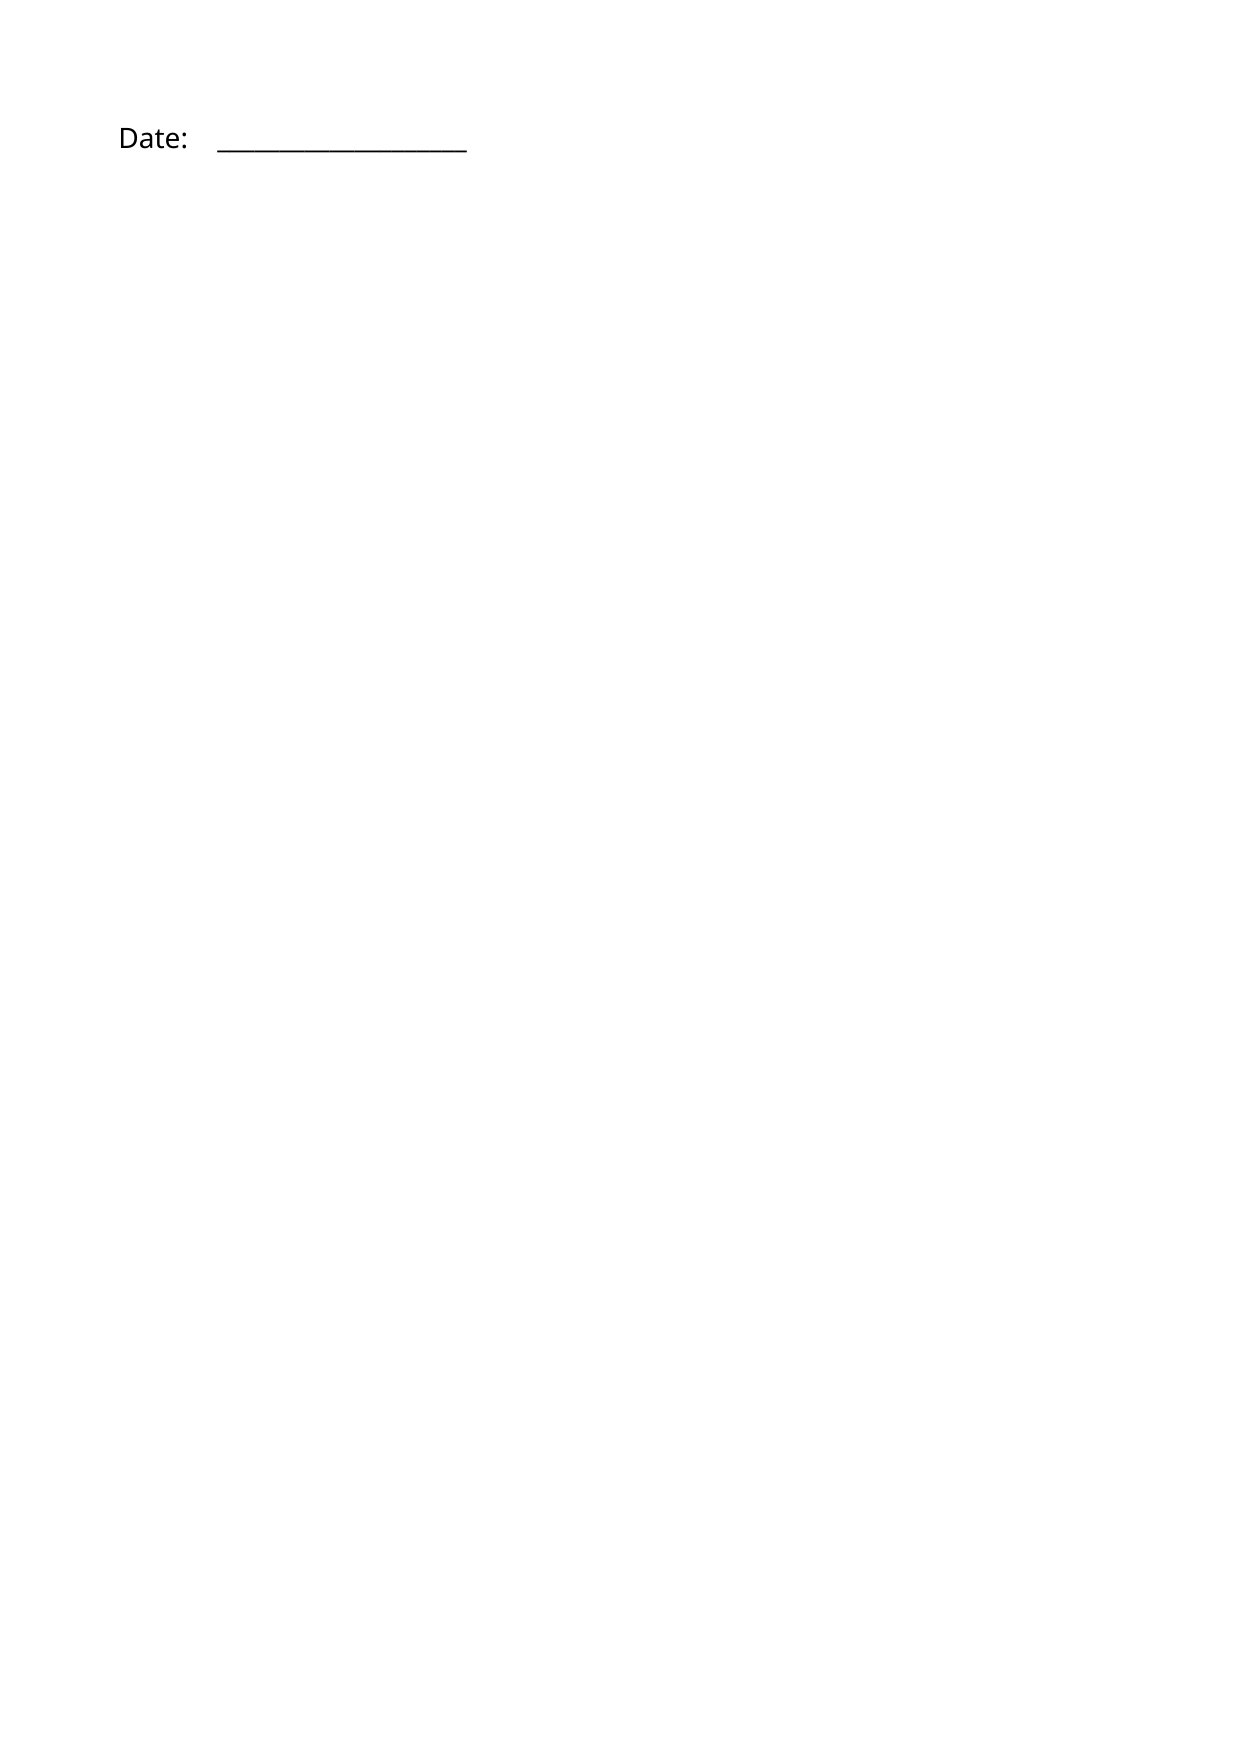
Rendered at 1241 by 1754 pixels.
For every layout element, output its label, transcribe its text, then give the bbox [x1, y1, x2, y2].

text Date: ____________________ [118, 118, 1122, 156]
